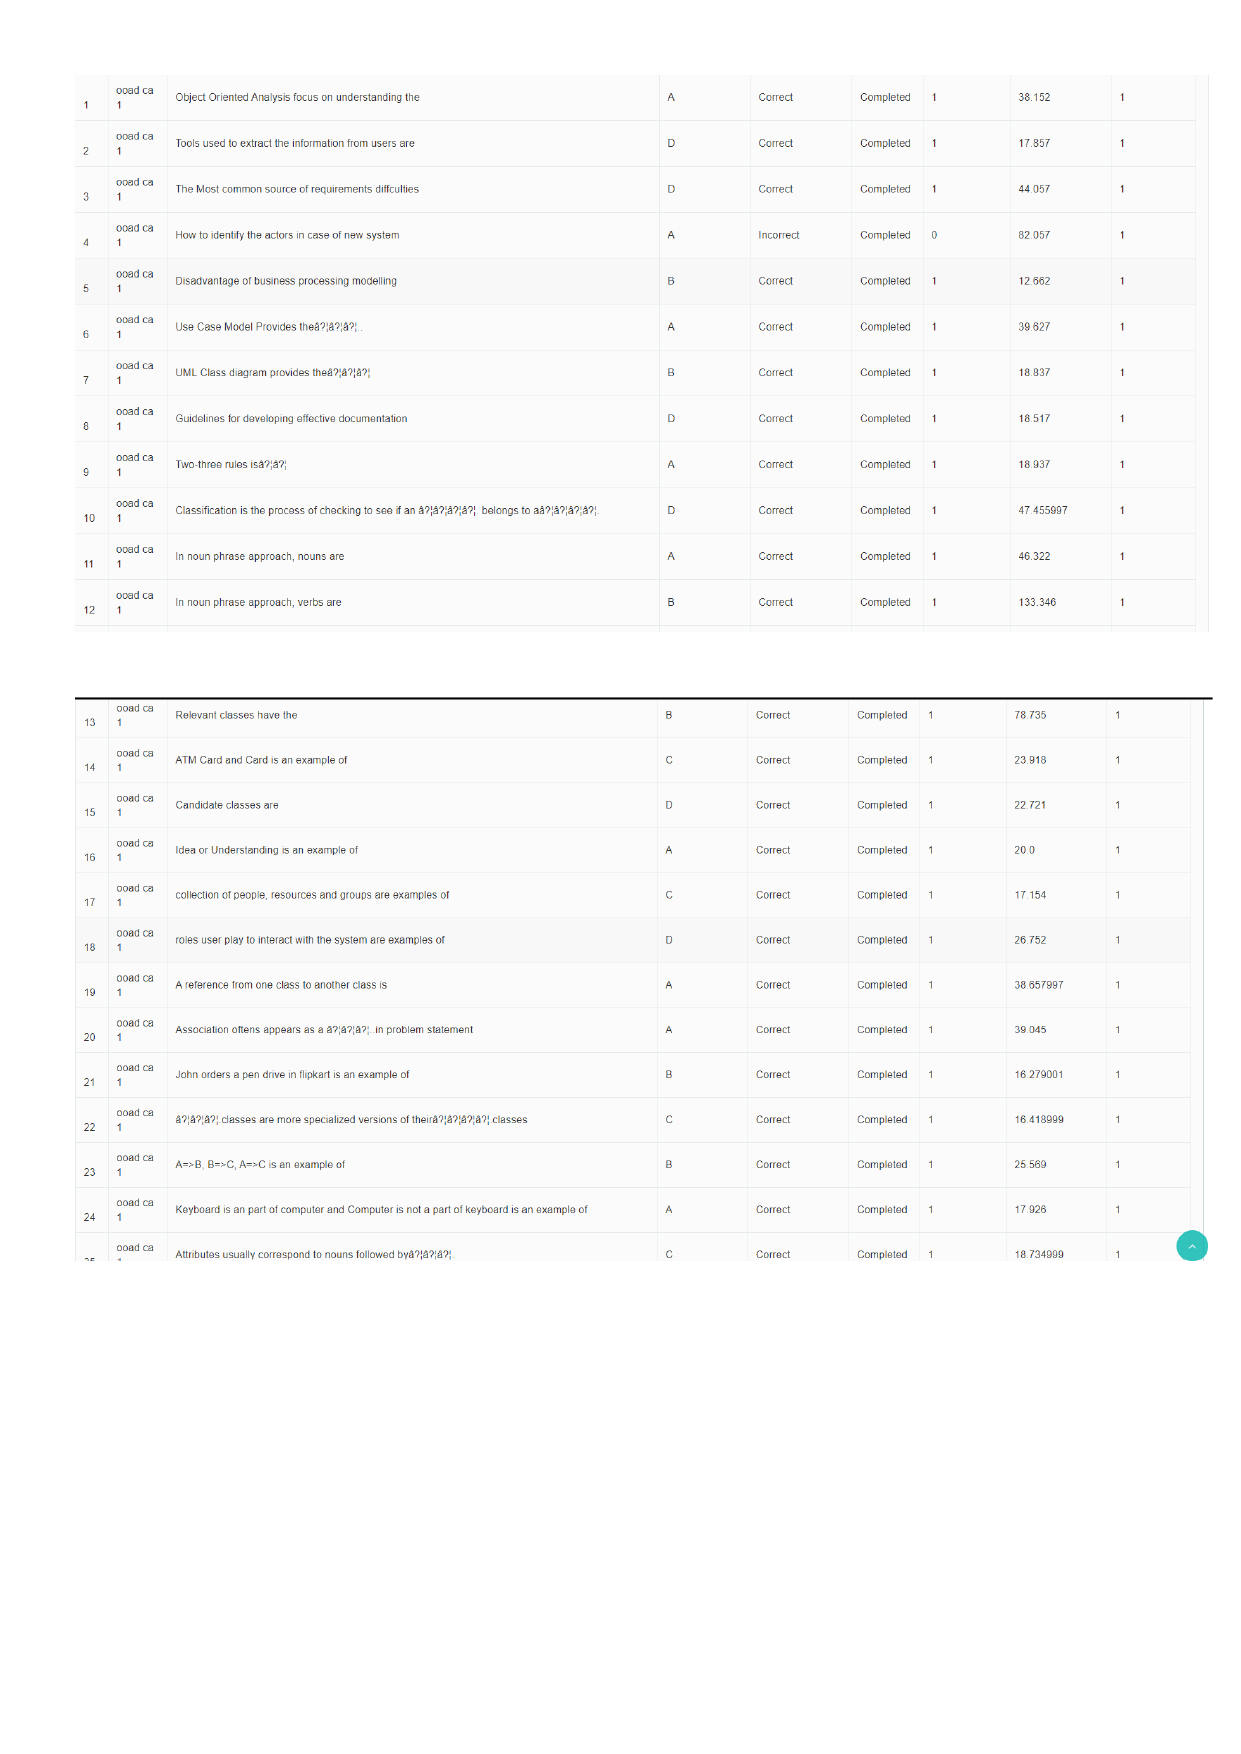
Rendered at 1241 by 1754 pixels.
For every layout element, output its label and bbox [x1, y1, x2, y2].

picture [75, 697, 1213, 1261]
picture [75, 75, 1209, 632]
